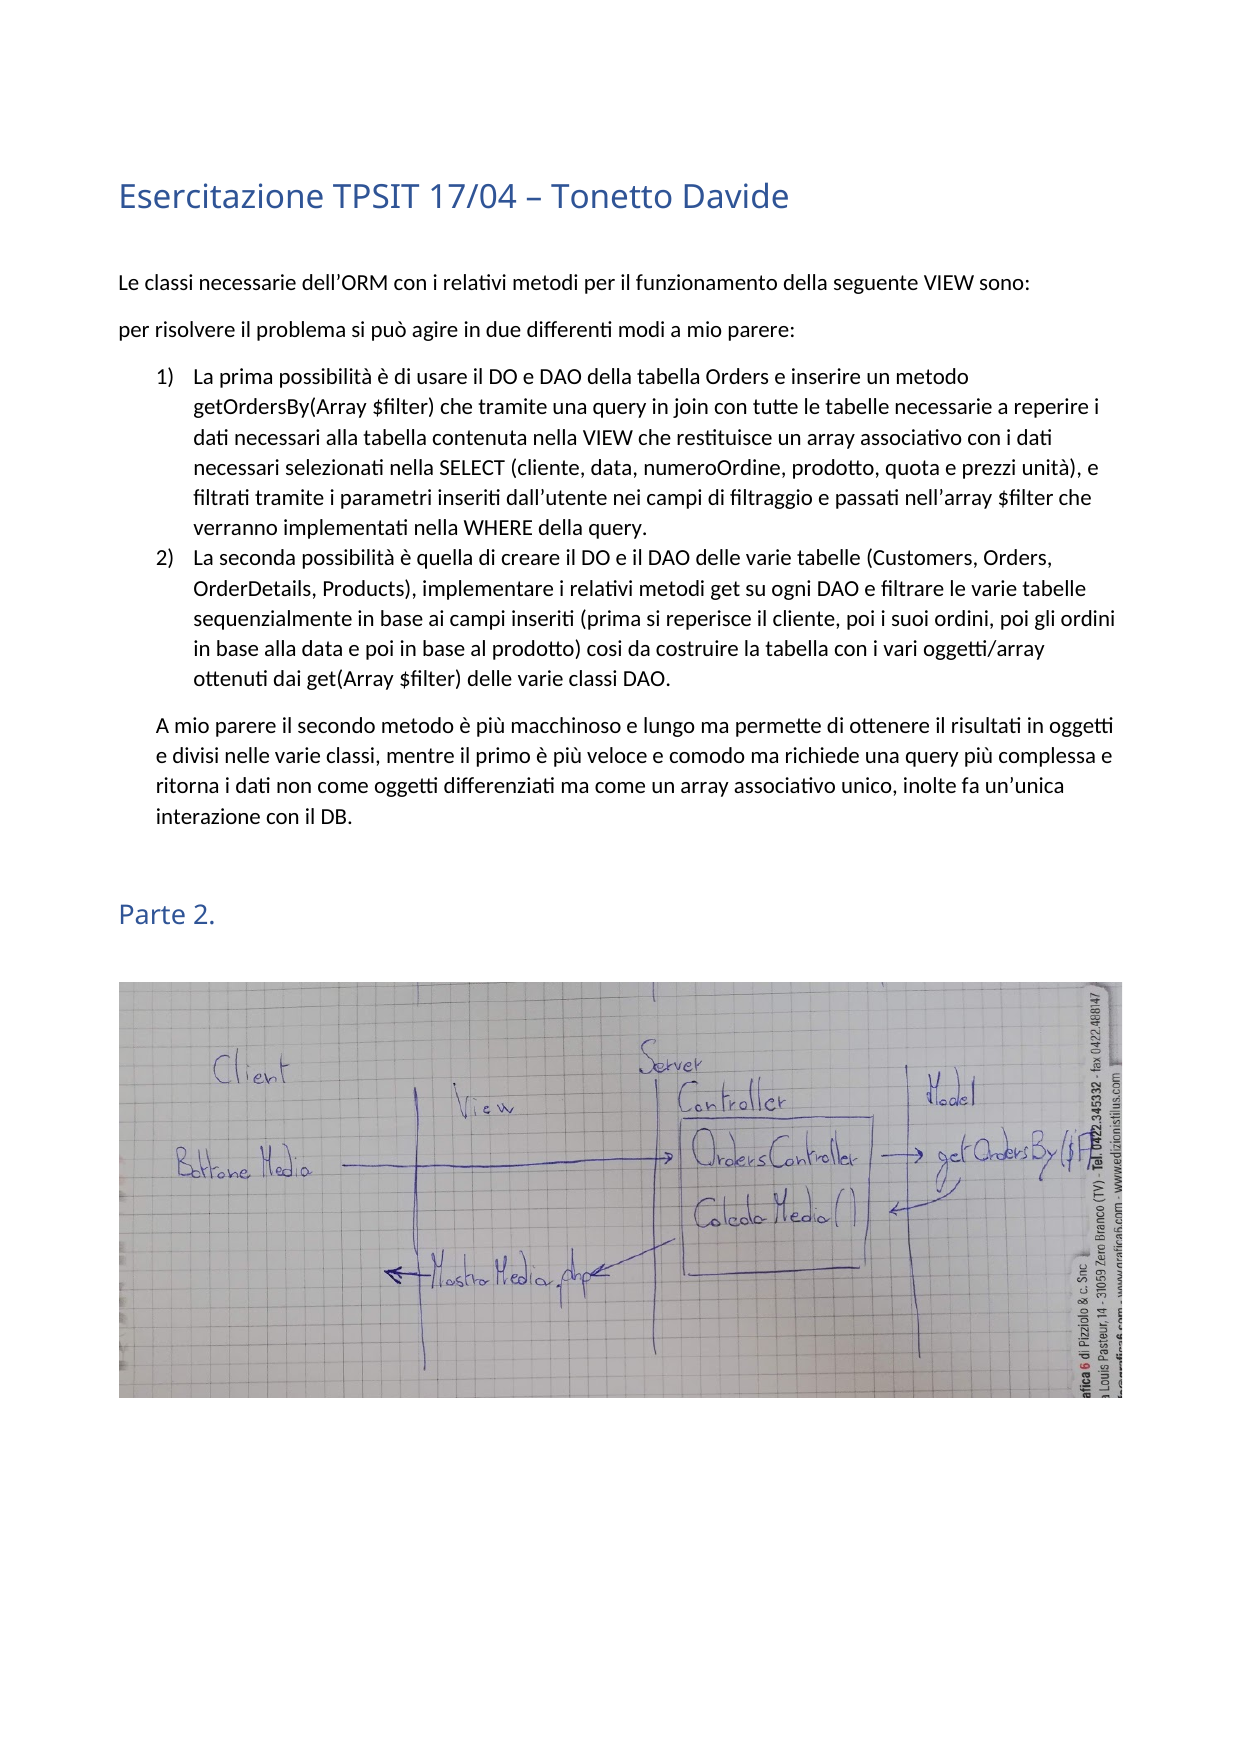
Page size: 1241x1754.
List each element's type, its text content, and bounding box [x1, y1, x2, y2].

text per risolvere il problema si può agire in due differenti modi a mio parere: [118, 315, 1122, 343]
list La prima possibilità è di usare il DO e DAO della tabella Orders e inserire un metodo getOrdersBy(Array $filter) che tramite una query in join con tutte le tabelle necessarie a reperire i dati necessari alla tabella contenuta nella VIEW che restituisce un array associativo con i dati necessari selezionati nella SELECT (cliente, data, numeroOrdine, prodotto, quota e prezzi unità), e filtrati tramite i parametri inseriti dall’utente nei campi di filtraggio e passati nell’array $filter che verranno implementati nella WHERE della query. [156, 362, 1122, 541]
subtitle Parte 2. [118, 896, 1122, 932]
subtitle Esercitazione TPSIT 17/04 – Tonetto Davide [118, 173, 1122, 218]
text Le classi necessarie dell’ORM con i relativi metodi per il funzionamento della seguente VIEW sono: [118, 268, 1122, 296]
text A mio parere il secondo metodo è più macchinoso e lungo ma permette di ottenere il risultati in oggetti e divisi nelle varie classi, mentre il primo è più veloce e comodo ma richiede una query più complessa e ritorna i dati non come oggetti differenziati ma come un array associativo unico, inolte fa un’unica interazione con il DB. [156, 711, 1122, 830]
list La seconda possibilità è quella di creare il DO e il DAO delle varie tabelle (Customers, Orders, OrderDetails, Products), implementare i relativi metodi get su ogni DAO e filtrare le varie tabelle sequenzialmente in base ai campi inseriti (prima si reperisce il cliente, poi i suoi ordini, poi gli ordini in base alla data e poi in base al prodotto) cosi da costruire la tabella con i vari oggetti/array ottenuti dai get(Array $filter) delle varie classi DAO. [156, 543, 1122, 692]
picture [119, 982, 1123, 1398]
